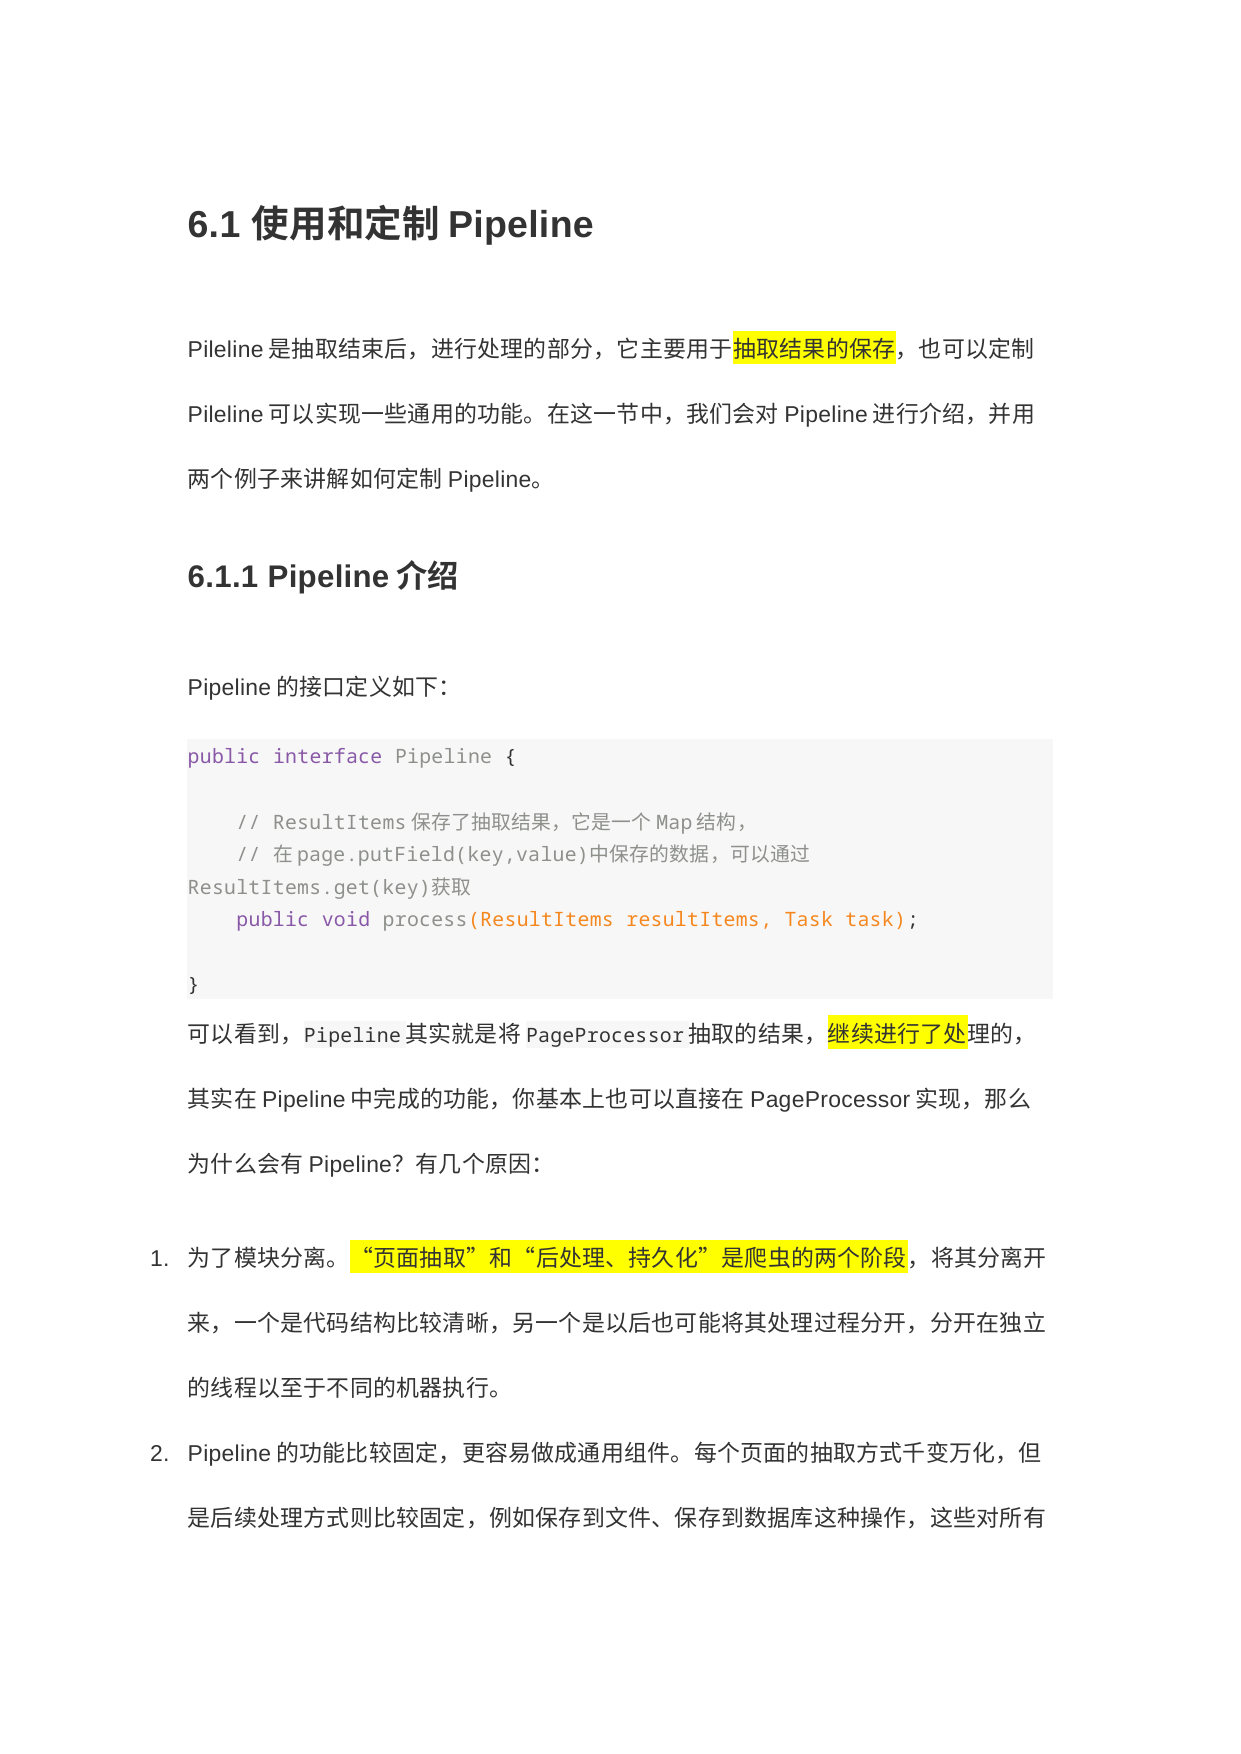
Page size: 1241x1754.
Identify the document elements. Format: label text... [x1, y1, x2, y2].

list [150, 1419, 1053, 1549]
text Pileline是抽取结束后，进行处理的部分，它主要用于抽取结果的保存，也可以定制Pileline可以实现一些通用的功能。在这一节中，我们会对Pipeline进行介绍，并用两个例子来讲解如何定制Pipeline。 [187, 315, 1053, 510]
text // 在page.putField(key,value)中保存的数据，可以通过ResultItems.get(key)获取 [187, 837, 1053, 902]
text // ResultItems保存了抽取结果，它是一个Map结构， [187, 804, 1053, 837]
subtitle 6.1.1 Pipeline介绍 [187, 542, 1053, 607]
text 可以看到，Pipeline其实就是将PageProcessor抽取的结果，继续进行了处理的，其实在Pipeline中完成的功能，你基本上也可以直接在PageProcessor实现，那么为什么会有Pipeline？有几个原因： [187, 999, 1053, 1194]
text public void process(ResultItems resultItems, Task task); [187, 902, 1053, 934]
text public interface Pipeline { [187, 739, 1053, 772]
text Pipeline的接口定义如下： [187, 653, 1053, 718]
subtitle 6.1 使用和定制Pipeline [187, 189, 1053, 254]
list 为了模块分离。“页面抽取”和“后处理、持久化”是爬虫的两个阶段，将其分离开来，一个是代码结构比较清晰，另一个是以后也可能将其处理过程分开，分开在独立的线程以至于不同的机器执行。 [150, 1224, 1053, 1419]
text } [187, 967, 1053, 999]
